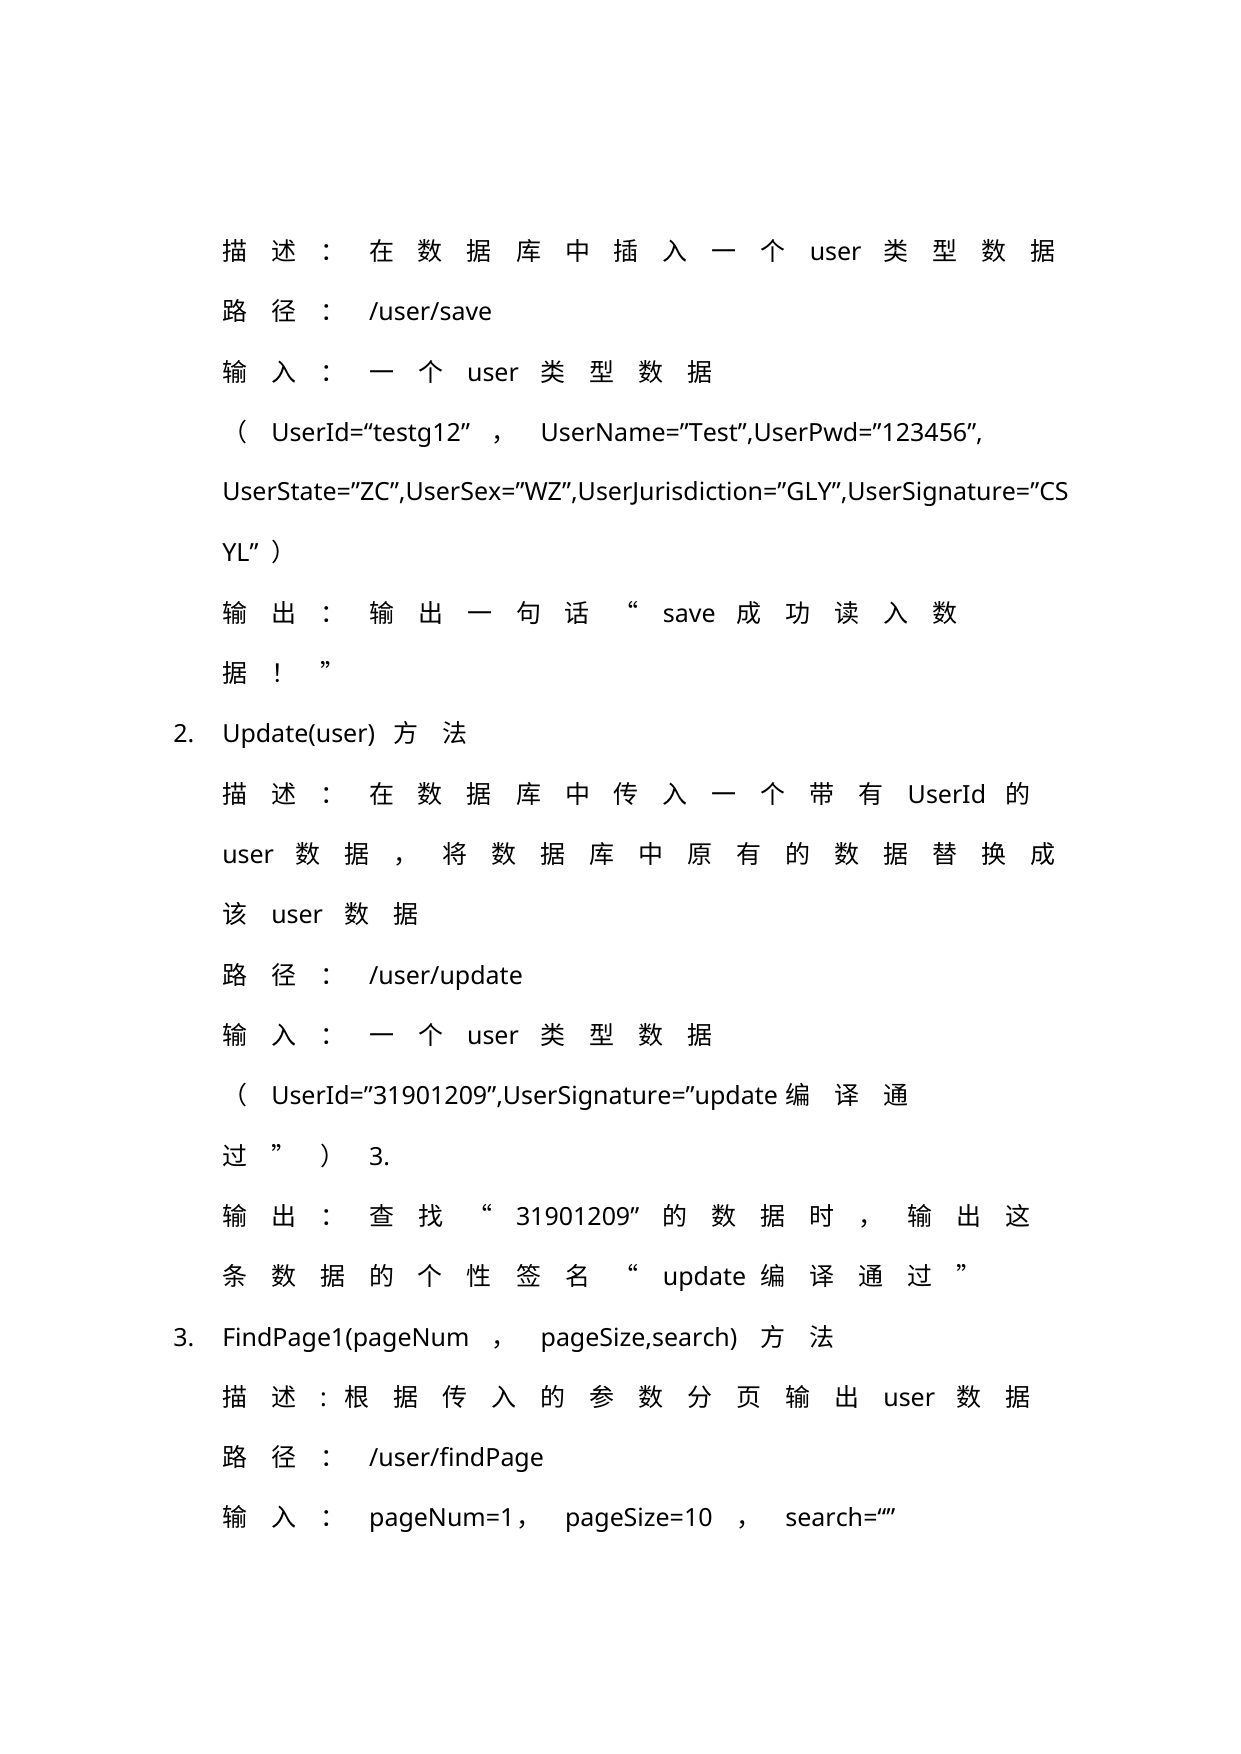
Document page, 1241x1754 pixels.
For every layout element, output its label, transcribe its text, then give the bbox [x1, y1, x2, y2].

list FindPage1(pageNum，pageSize,search)方法 [173, 1305, 1079, 1365]
list 路径：/user/findPage [211, 1426, 1079, 1486]
list 输出：输出一句话“save成功读入数据！” [211, 581, 1079, 702]
list 输入：一个user类型数据（UserId=“testg12”，UserName=”Test”,UserPwd=”123456”, [211, 340, 1079, 461]
list 描述：在数据库中插入一个user类型数据 [211, 219, 1079, 280]
list 输出：查找“31901209”的数据时，输出这条数据的个性签名“update编译通过” [211, 1184, 1079, 1305]
list 路径：/user/save [211, 280, 1079, 340]
list 描述：在数据库中传入一个带有UserId的user数据，将数据库中原有的数据替换成该user数据 [211, 762, 1079, 943]
list UserState=”ZC”,UserSex=”WZ”,UserJurisdiction=”GLY”,UserSignature=”CSYL”） [211, 461, 1079, 581]
list Update(user)方法 [173, 702, 1079, 762]
list 路径：/user/update [211, 943, 1079, 1003]
list 输入：一个user类型数据（UserId=”31901209”,UserSignature=”update编译通过”）3. [211, 1003, 1079, 1184]
list 描述:根据传入的参数分页输出user数据 [211, 1365, 1079, 1426]
list 输入：pageNum=1，pageSize=10，search=“” [211, 1486, 1079, 1546]
